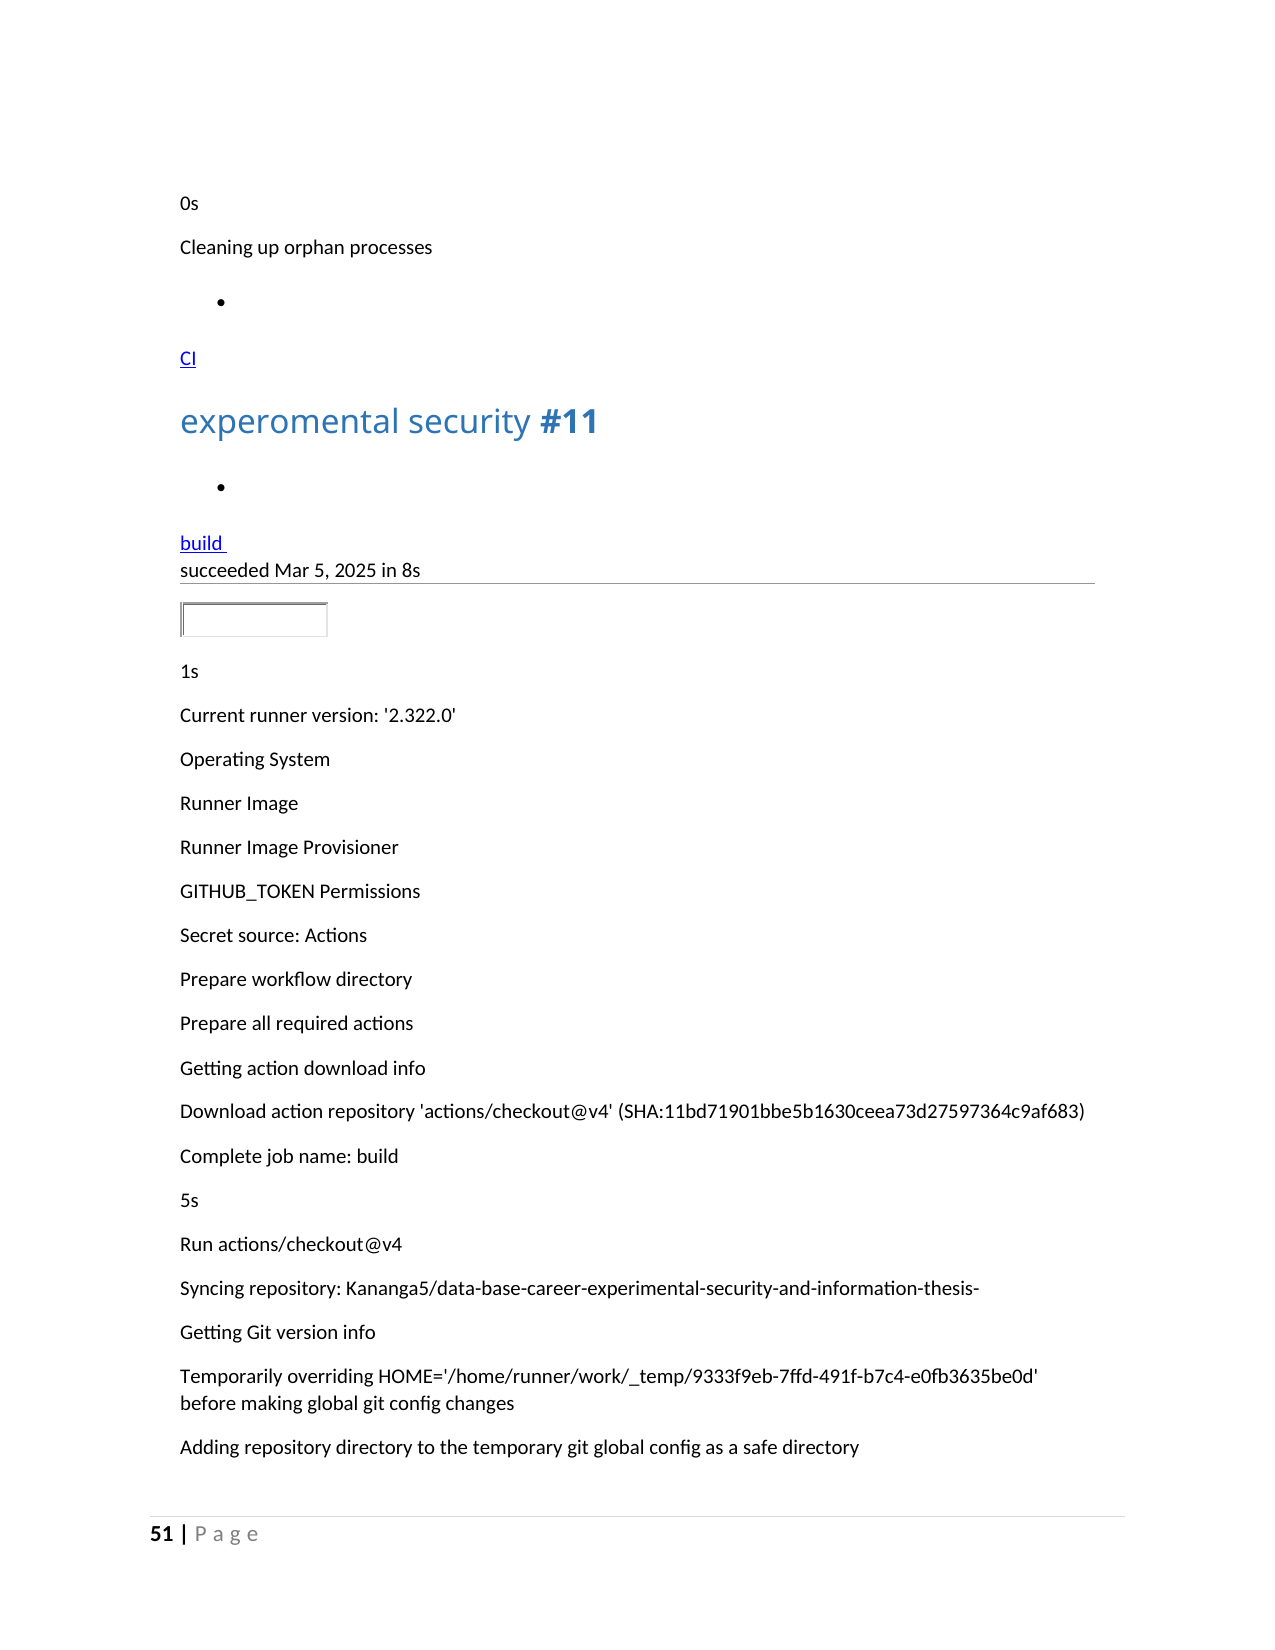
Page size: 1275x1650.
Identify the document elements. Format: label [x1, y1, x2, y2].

table_cell [150, 150, 1125, 1500]
